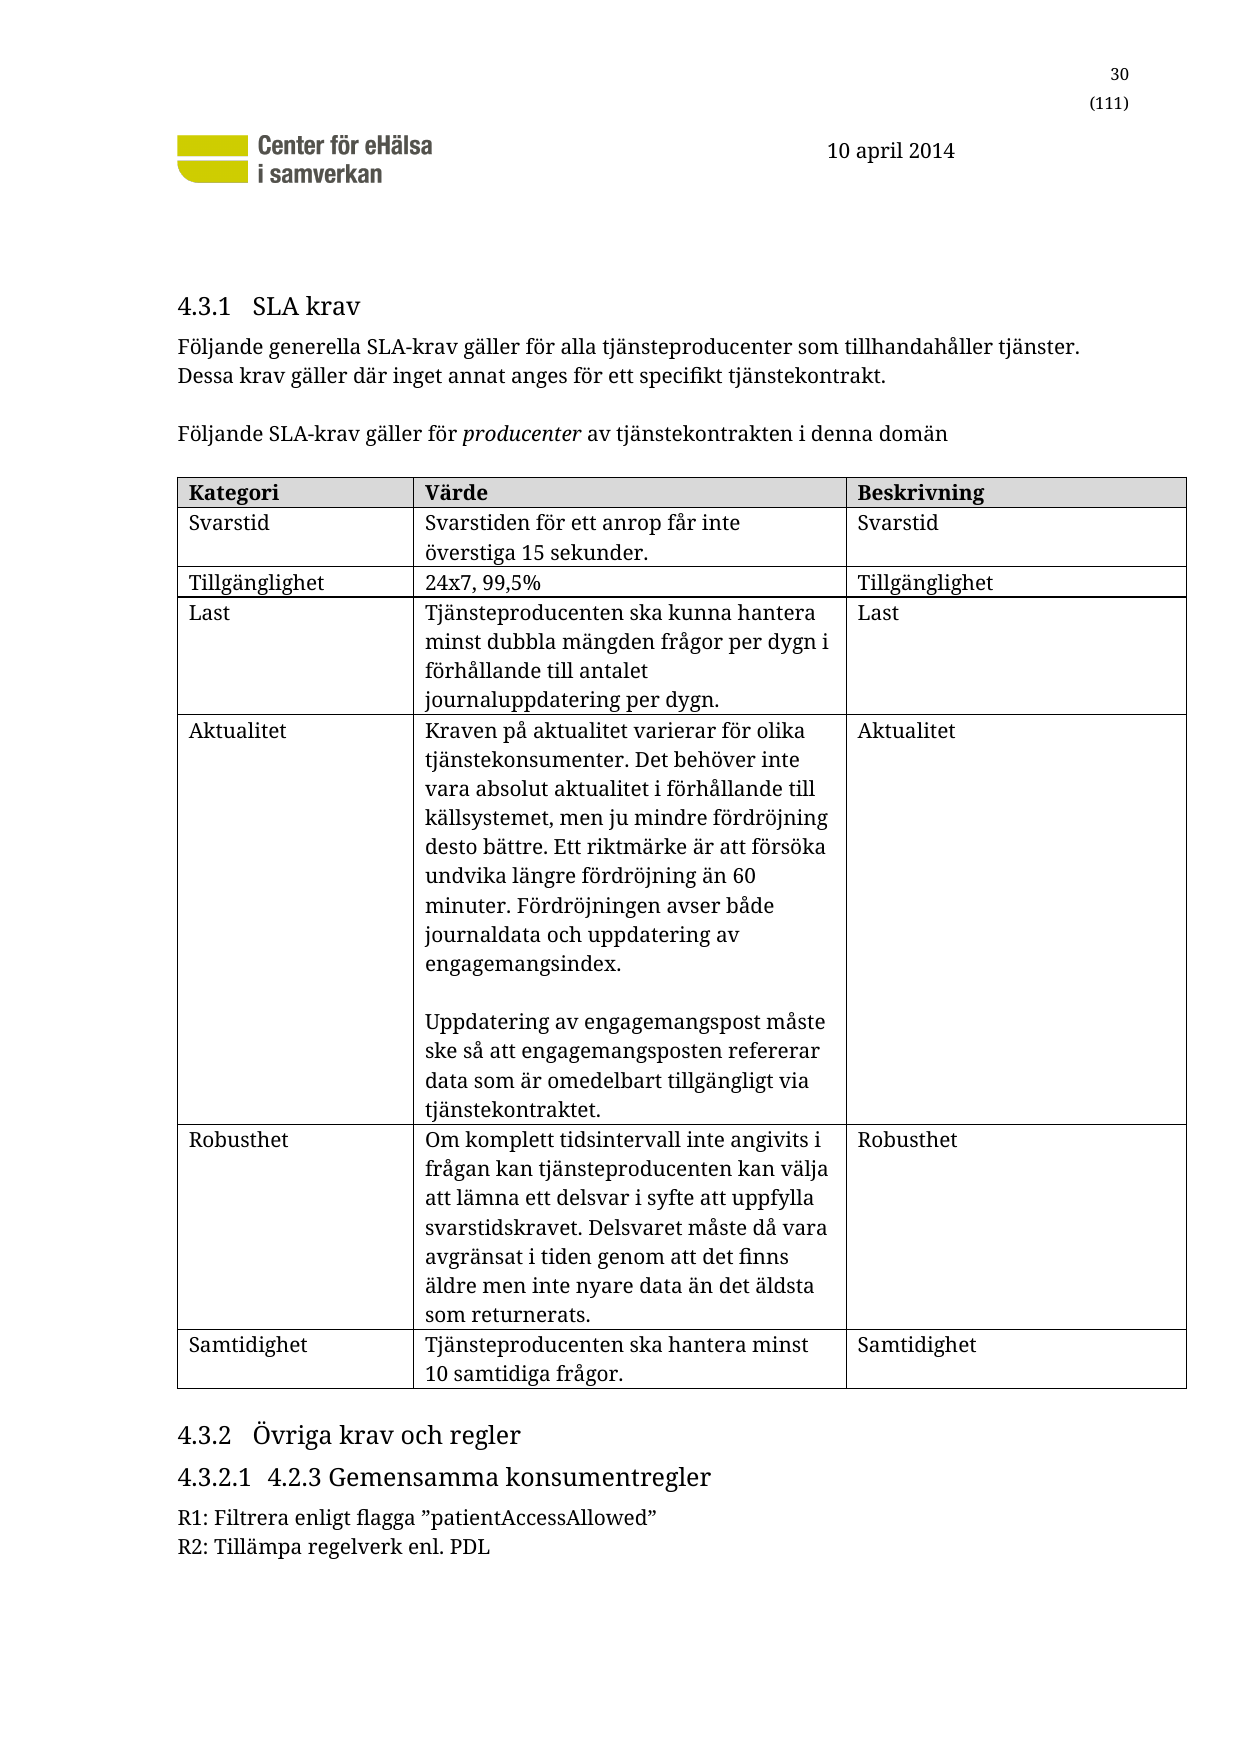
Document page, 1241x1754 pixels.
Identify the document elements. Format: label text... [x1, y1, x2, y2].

table_header Beskrivning [847, 478, 1186, 507]
text R1: Filtrera enligt flagga ”patientAccessAllowed” [177, 1502, 1081, 1531]
table_cell Last [178, 598, 413, 714]
table_cell Kraven på aktualitet varierar för olika tjänstekonsumenter. Det behöver inte vara absolut aktualitet i förhållande till källsystemet, men ju mindre fördröjning desto bättre. Ett riktmärke är att försöka undvika längre fördröjning än 60 minuter. Fördröjningen avser både journaldata och uppdatering av engagemangsindex. Uppdatering av engagemangspost måste ske så att engagemangsposten refererar data som är omedelbart tillgängligt via tjänstekontraktet. [414, 715, 846, 1123]
picture [177, 135, 432, 183]
table_cell Samtidighet [178, 1330, 413, 1388]
table_cell Tjänsteproducenten ska kunna hantera minst dubbla mängden frågor per dygn i förhållande till antalet journaluppdatering per dygn. [414, 598, 846, 714]
table_cell Robusthet [847, 1125, 1186, 1329]
text Följande generella SLA-krav gäller för alla tjänsteproducenter som tillhandahåller tjänster. Dessa krav gäller där inget annat anges för ett specifikt tjänstekontrakt. [177, 331, 1081, 390]
table_header Värde [414, 478, 846, 507]
table_cell 24x7, 99,5% [414, 567, 846, 596]
table_cell Aktualitet [847, 715, 1186, 1123]
table_cell Robusthet [178, 1125, 413, 1329]
subtitle SLA krav [177, 289, 1081, 323]
table_cell Svarstiden för ett anrop får inte överstiga 15 sekunder. [414, 508, 846, 566]
table_header Kategori [178, 478, 413, 507]
table_cell Tillgänglighet [847, 567, 1186, 596]
table_cell Tillgänglighet [178, 567, 413, 596]
table_cell Om komplett tidsintervall inte angivits i frågan kan tjänsteproducenten kan välja att lämna ett delsvar i syfte att uppfylla svarstidskravet. Delsvaret måste då vara avgränsat i tiden genom att det finns äldre men inte nyare data än det äldsta som returnerats. [414, 1125, 846, 1329]
table_cell Samtidighet [847, 1330, 1186, 1388]
table_cell Tjänsteproducenten ska hantera minst 10 samtidiga frågor. [414, 1330, 846, 1388]
text R2: Tillämpa regelverk enl. PDL [177, 1531, 1081, 1561]
table_cell Last [847, 598, 1186, 714]
text Följande SLA-krav gäller för producenter av tjänstekontrakten i denna domän [177, 419, 1065, 447]
table_cell Svarstid [847, 508, 1186, 566]
table_cell Aktualitet [178, 715, 413, 1123]
subtitle 4.2.3 Gemensamma konsumentregler [177, 1460, 1081, 1494]
table_cell Svarstid [178, 508, 413, 566]
subtitle Övriga krav och regler [177, 1417, 1081, 1452]
